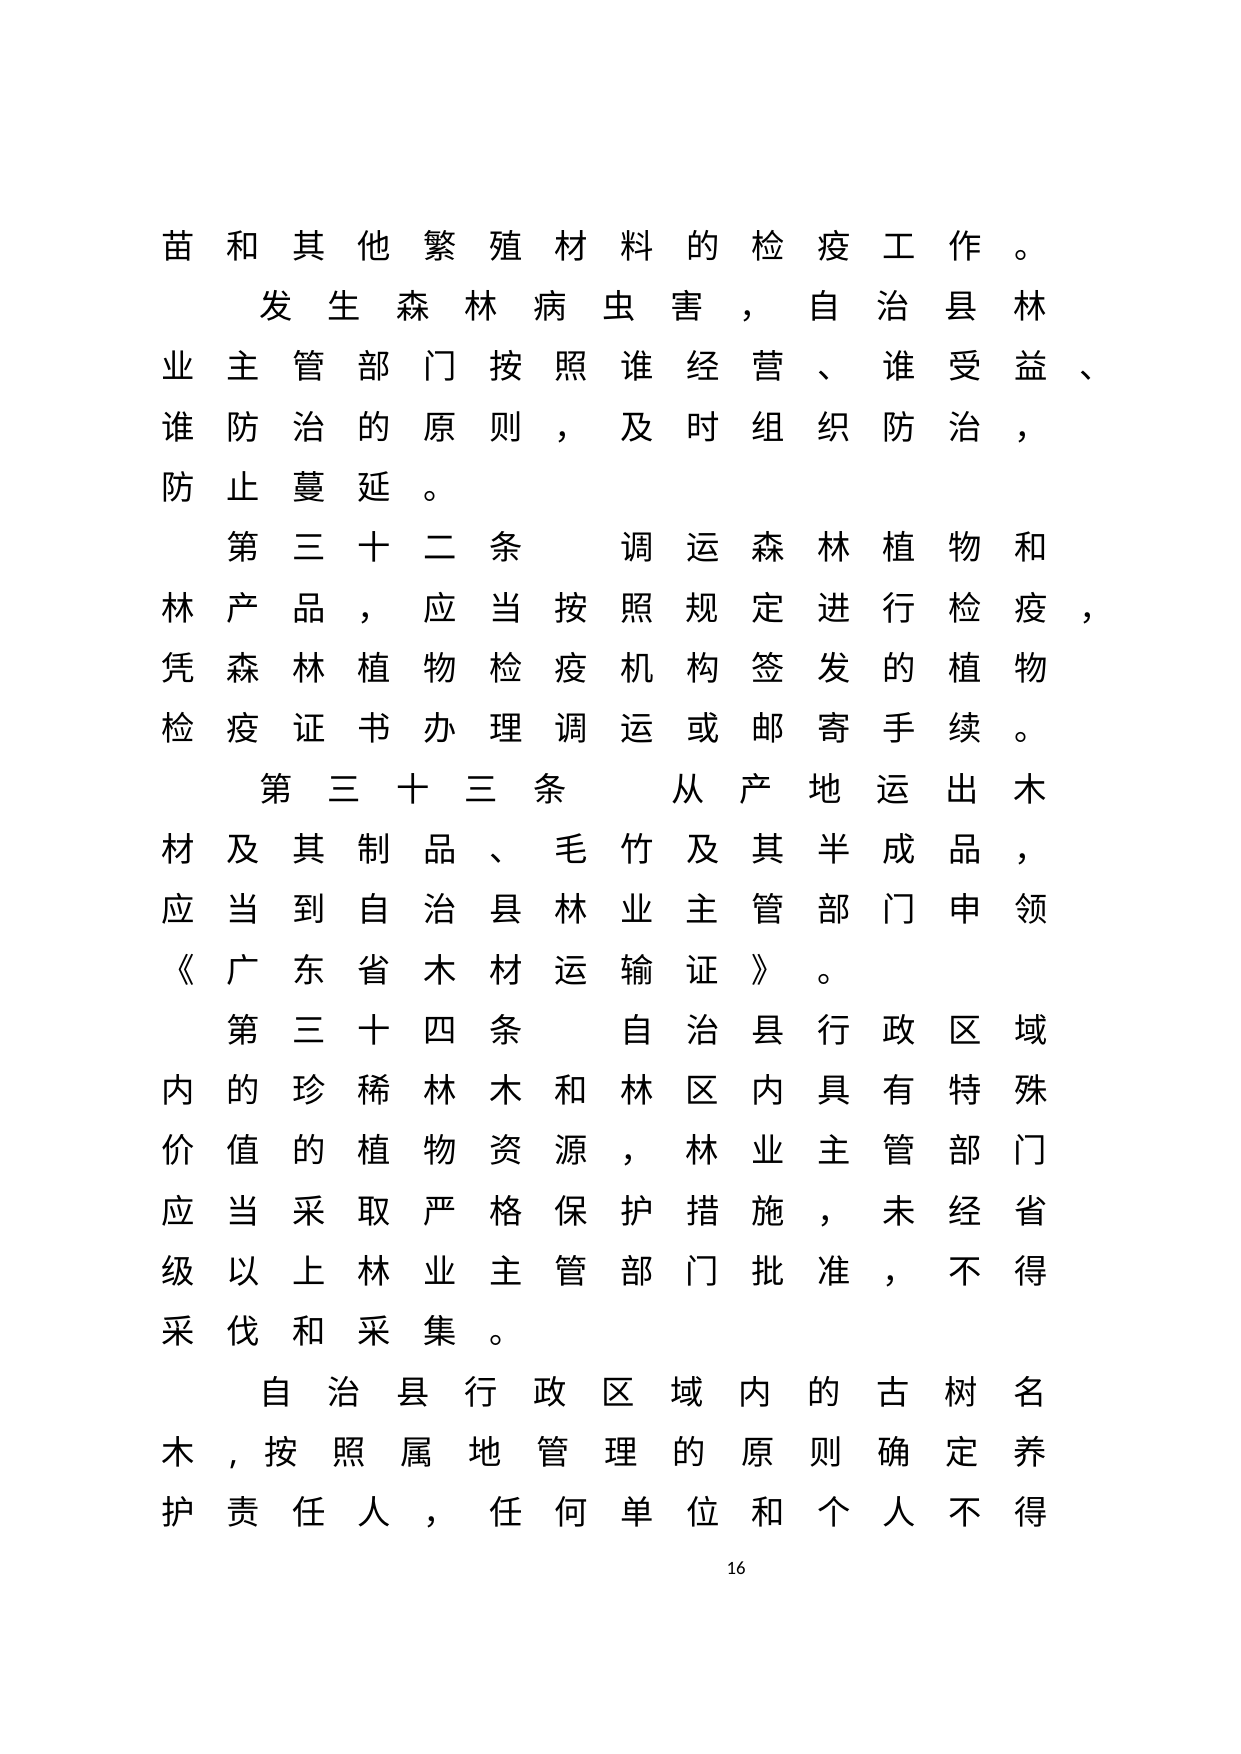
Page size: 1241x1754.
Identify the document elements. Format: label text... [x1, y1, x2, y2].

text 发生森林病虫害，自治县林业主管部门按照谁经营、谁受益、谁防治的原则，及时组织防治，防止蔓延。 [161, 274, 1079, 515]
text 第三十四条 自治县行政区域内的珍稀林木和林区内具有特殊价值的植物资源，林业主管部门应当采取严格保护措施，未经省级以上林业主管部门批准，不得采伐和采集。 [161, 998, 1079, 1359]
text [161, 1359, 1079, 1540]
text 第三十三条 从产地运出木材及其制品、毛竹及其半成品，应当到自治县林业主管部门申领《广东省木材运输证》。 [161, 756, 1079, 998]
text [161, 213, 1079, 274]
text 第三十二条 调运森林植物和林产品，应当按照规定进行检疫，凭森林植物检疫机构签发的植物检疫证书办理调运或邮寄手续。 [161, 515, 1079, 756]
